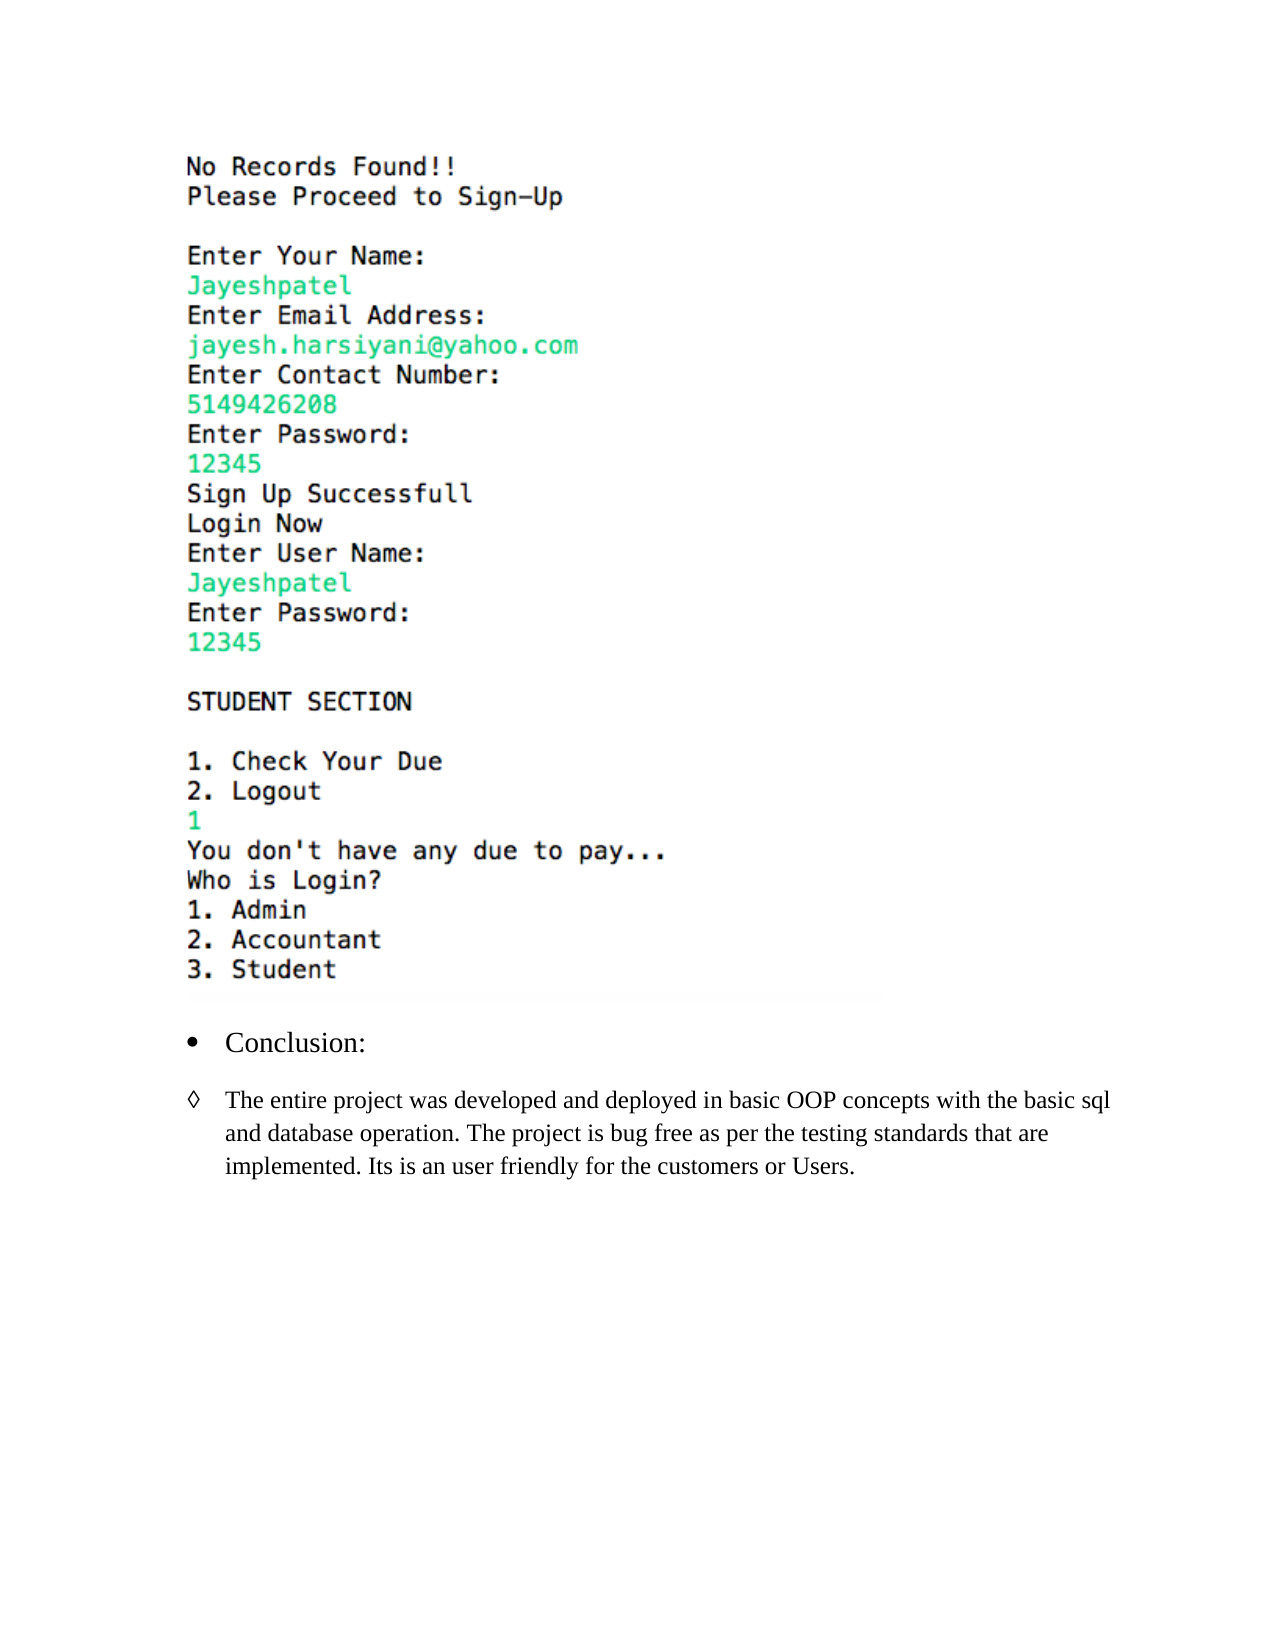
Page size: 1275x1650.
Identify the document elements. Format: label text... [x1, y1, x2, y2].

list Conclusion: [187, 1026, 1125, 1059]
list The entire project was developed and deployed in basic OOP concepts with the basic sql and database operation. The project is bug free as per the testing standards that are implemented. Its is an user friendly for the customers or Users. [187, 1085, 1125, 1180]
picture [187, 150, 883, 1005]
